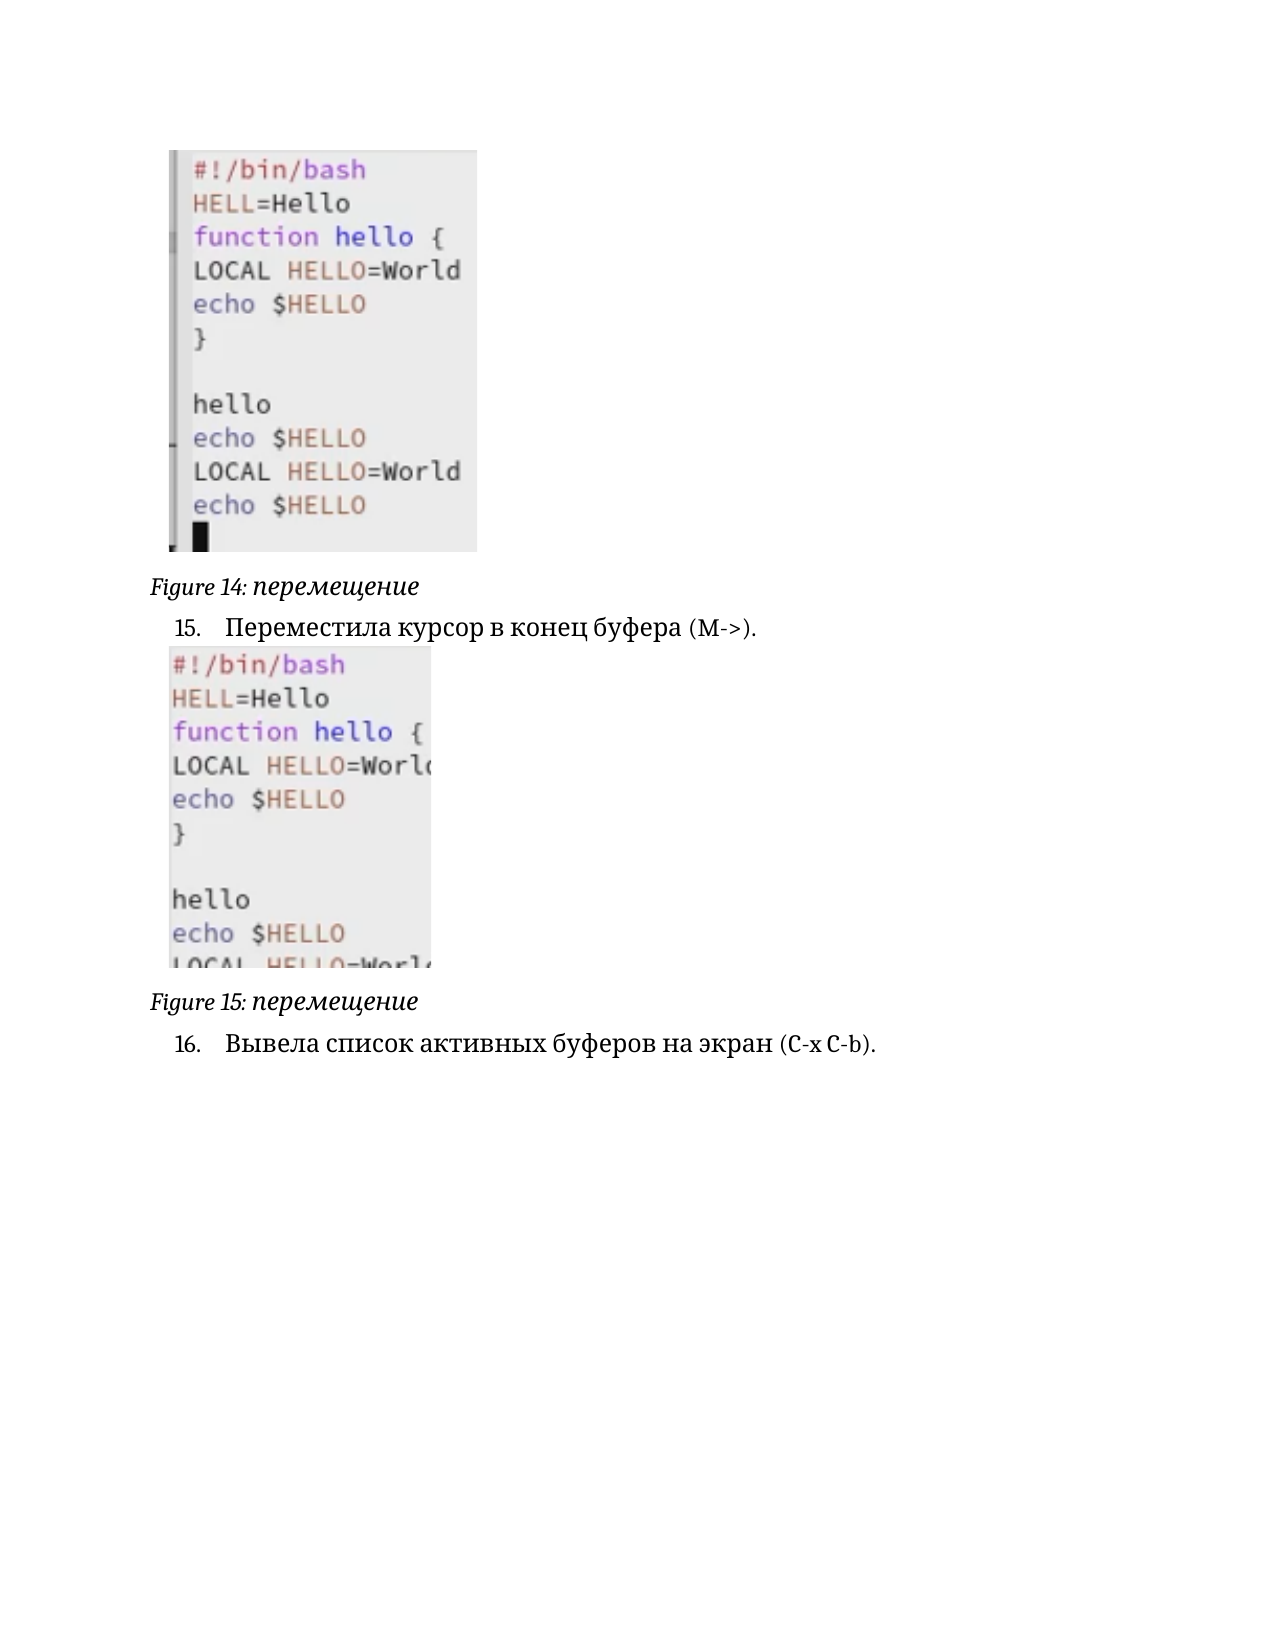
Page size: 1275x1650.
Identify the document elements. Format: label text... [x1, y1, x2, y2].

text Figure 14: перемещение [150, 573, 1125, 602]
text Figure 15: перемещение [150, 988, 1125, 1017]
picture [168, 150, 478, 552]
list Переместила курсор в конец буфера (M->). [175, 614, 1125, 643]
list Вывела список активных буферов на экран (C-x C-b). [175, 1029, 1125, 1058]
picture [168, 646, 432, 968]
